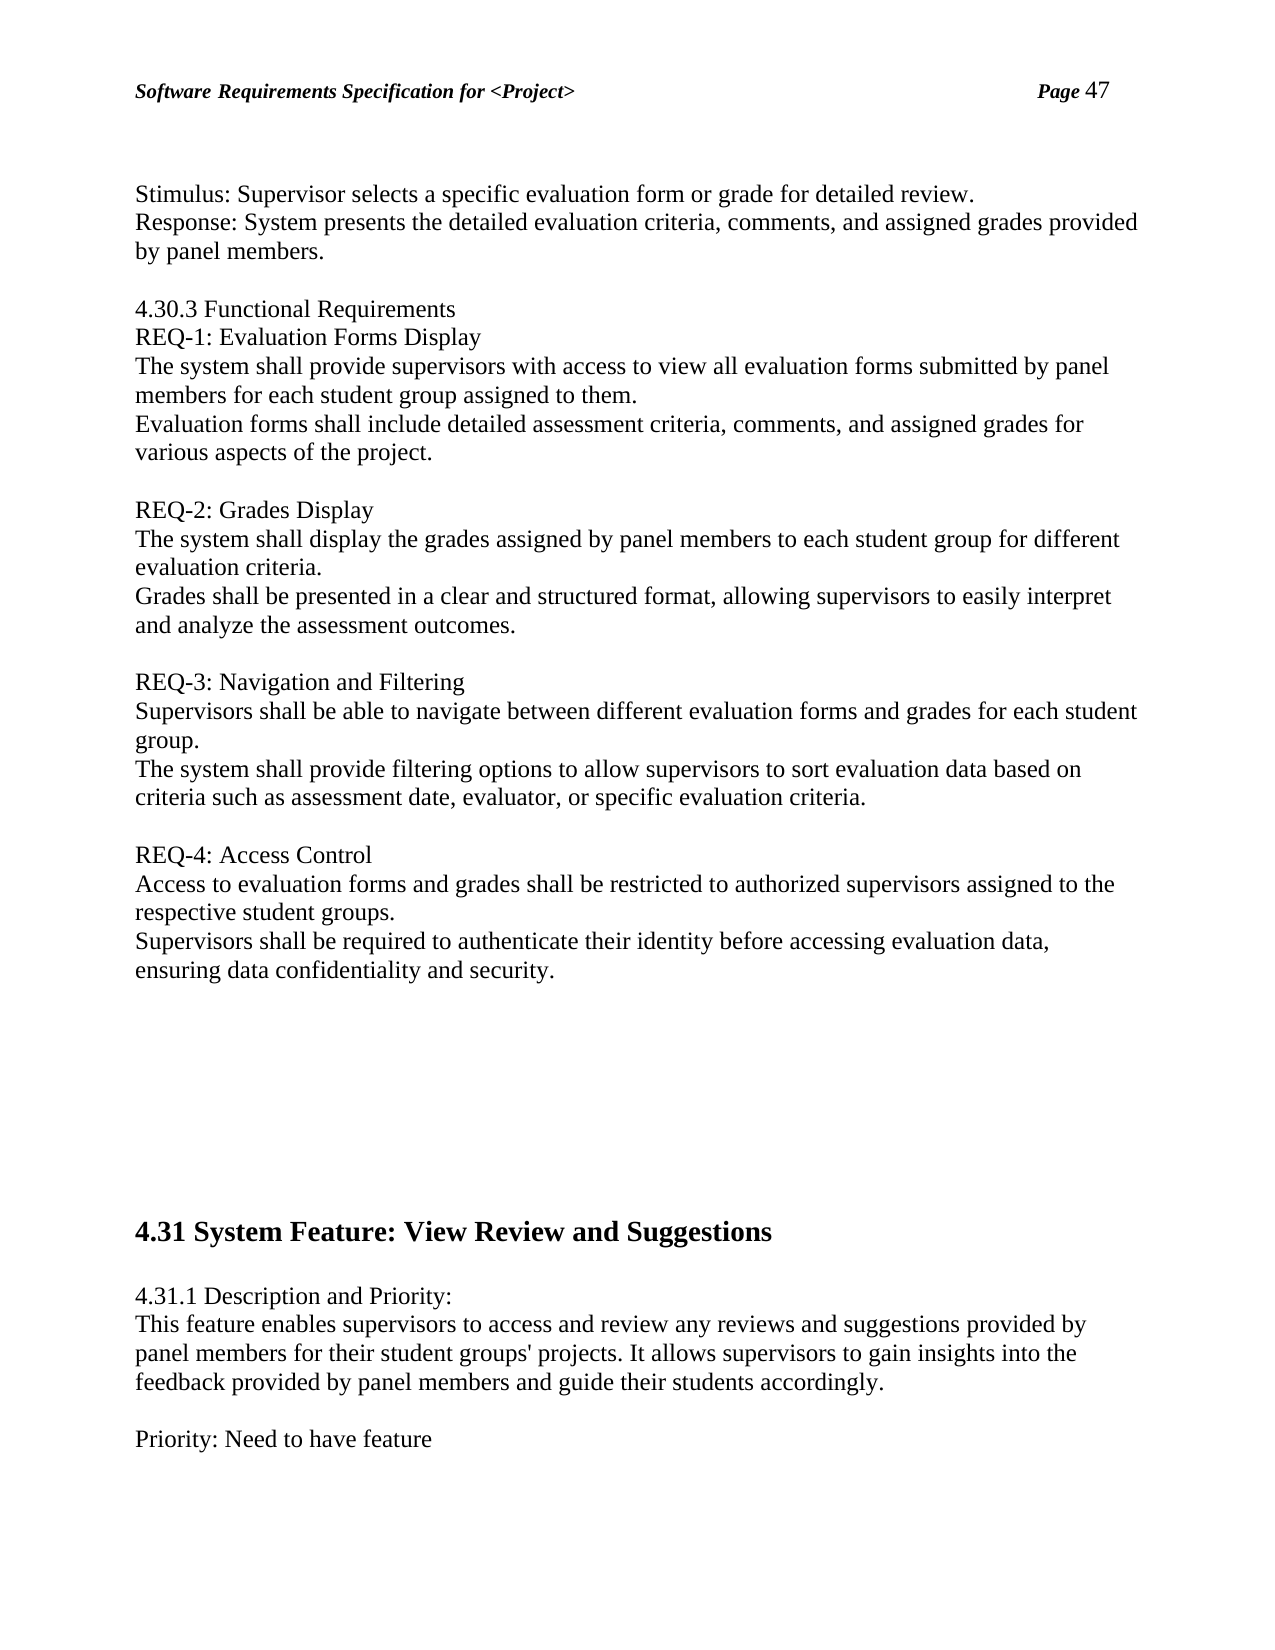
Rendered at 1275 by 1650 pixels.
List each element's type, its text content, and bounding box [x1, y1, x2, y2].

text Supervisors shall be able to navigate between different evaluation forms and grades for each student group. [135, 696, 1140, 754]
text REQ-3: Navigation and Filtering [135, 667, 1140, 696]
text The system shall display the grades assigned by panel members to each student group for different evaluation criteria. [135, 524, 1140, 581]
text 4.31 System Feature: View Review and Suggestions [135, 1214, 1140, 1247]
text REQ-2: Grades Display [135, 495, 1140, 524]
text The system shall provide supervisors with access to view all evaluation forms submitted by panel members for each student group assigned to them. [135, 351, 1140, 409]
text REQ-1: Evaluation Forms Display [135, 322, 1140, 351]
text Priority: Need to have feature [135, 1424, 1140, 1453]
text 4.30.3 Functional Requirements [135, 294, 1140, 322]
text REQ-4: Access Control [135, 840, 1140, 869]
text Stimulus: Supervisor selects a specific evaluation form or grade for detailed review. [135, 179, 1140, 207]
text Grades shall be presented in a clear and structured format, allowing supervisors to easily interpret and analyze the assessment outcomes. [135, 581, 1140, 639]
text 4.31.1 Description and Priority: [135, 1281, 1140, 1309]
text This feature enables supervisors to access and review any reviews and suggestions provided by panel members for their student groups' projects. It allows supervisors to gain insights into the feedback provided by panel members and guide their students accordingly. [135, 1309, 1140, 1396]
text Access to evaluation forms and grades shall be restricted to authorized supervisors assigned to the respective student groups. [135, 869, 1140, 926]
text Response: System presents the detailed evaluation criteria, comments, and assigned grades provided by panel members. [135, 207, 1140, 265]
text Evaluation forms shall include detailed assessment criteria, comments, and assigned grades for various aspects of the project. [135, 409, 1140, 466]
text Supervisors shall be required to authenticate their identity before accessing evaluation data, ensuring data confidentiality and security. [135, 926, 1140, 984]
text The system shall provide filtering options to allow supervisors to sort evaluation data based on criteria such as assessment date, evaluator, or specific evaluation criteria. [135, 754, 1140, 811]
